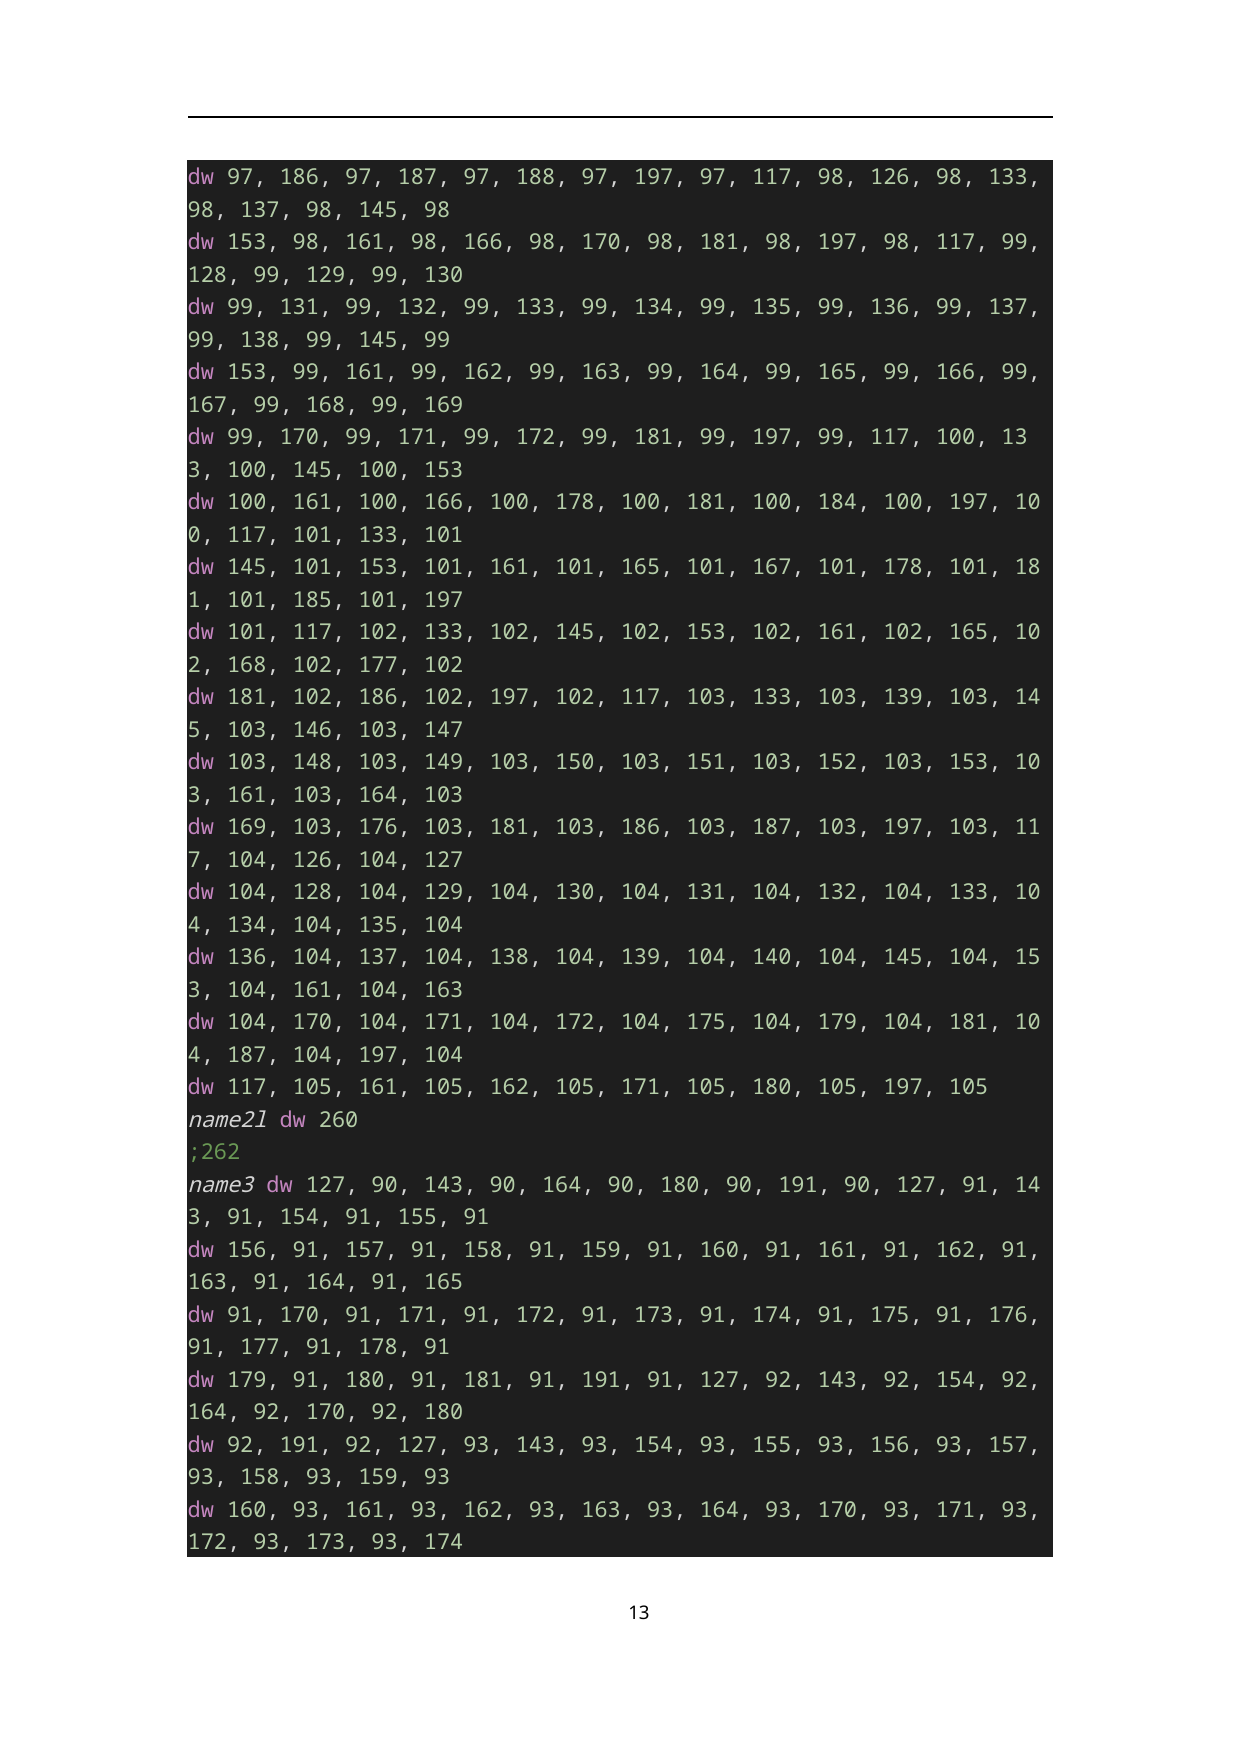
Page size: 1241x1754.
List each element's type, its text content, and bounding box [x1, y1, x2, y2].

text dw 181, 102, 186, 102, 197, 102, 117, 103, 133, 103, 139, 103, 145, 103, 146, 103, 147 [187, 680, 1053, 745]
text name3 dw 127, 90, 143, 90, 164, 90, 180, 90, 191, 90, 127, 91, 143, 91, 154, 91, 155, 91 [187, 1167, 1053, 1232]
text dw 156, 91, 157, 91, 158, 91, 159, 91, 160, 91, 161, 91, 162, 91, 163, 91, 164, 91, 165 [187, 1232, 1053, 1297]
text dw 92, 191, 92, 127, 93, 143, 93, 154, 93, 155, 93, 156, 93, 157, 93, 158, 93, 159, 93 [187, 1427, 1053, 1492]
text dw 100, 161, 100, 166, 100, 178, 100, 181, 100, 184, 100, 197, 100, 117, 101, 133, 101 [187, 485, 1053, 550]
text dw 99, 131, 99, 132, 99, 133, 99, 134, 99, 135, 99, 136, 99, 137, 99, 138, 99, 145, 99 [187, 290, 1053, 355]
text dw 99, 170, 99, 171, 99, 172, 99, 181, 99, 197, 99, 117, 100, 133, 100, 145, 100, 153 [187, 420, 1053, 485]
text dw 97, 186, 97, 187, 97, 188, 97, 197, 97, 117, 98, 126, 98, 133, 98, 137, 98, 145, 98 [187, 160, 1053, 225]
text ;262 [187, 1135, 1053, 1167]
text dw 160, 93, 161, 93, 162, 93, 163, 93, 164, 93, 170, 93, 171, 93, 172, 93, 173, 93, 174 [187, 1492, 1053, 1557]
text dw 91, 170, 91, 171, 91, 172, 91, 173, 91, 174, 91, 175, 91, 176, 91, 177, 91, 178, 91 [187, 1297, 1053, 1362]
text dw 153, 98, 161, 98, 166, 98, 170, 98, 181, 98, 197, 98, 117, 99, 128, 99, 129, 99, 130 [187, 225, 1053, 290]
text dw 169, 103, 176, 103, 181, 103, 186, 103, 187, 103, 197, 103, 117, 104, 126, 104, 127 [187, 810, 1053, 875]
text dw 136, 104, 137, 104, 138, 104, 139, 104, 140, 104, 145, 104, 153, 104, 161, 104, 163 [187, 940, 1053, 1005]
text dw 104, 170, 104, 171, 104, 172, 104, 175, 104, 179, 104, 181, 104, 187, 104, 197, 104 [187, 1005, 1053, 1070]
text name2l dw 260 [187, 1102, 1053, 1135]
text dw 145, 101, 153, 101, 161, 101, 165, 101, 167, 101, 178, 101, 181, 101, 185, 101, 197 [187, 550, 1053, 615]
text dw 101, 117, 102, 133, 102, 145, 102, 153, 102, 161, 102, 165, 102, 168, 102, 177, 102 [187, 615, 1053, 680]
text dw 103, 148, 103, 149, 103, 150, 103, 151, 103, 152, 103, 153, 103, 161, 103, 164, 103 [187, 745, 1053, 810]
text dw 179, 91, 180, 91, 181, 91, 191, 91, 127, 92, 143, 92, 154, 92, 164, 92, 170, 92, 180 [187, 1362, 1053, 1427]
text dw 104, 128, 104, 129, 104, 130, 104, 131, 104, 132, 104, 133, 104, 134, 104, 135, 104 [187, 875, 1053, 940]
text dw 117, 105, 161, 105, 162, 105, 171, 105, 180, 105, 197, 105 [187, 1070, 1053, 1102]
text dw 153, 99, 161, 99, 162, 99, 163, 99, 164, 99, 165, 99, 166, 99, 167, 99, 168, 99, 169 [187, 355, 1053, 420]
